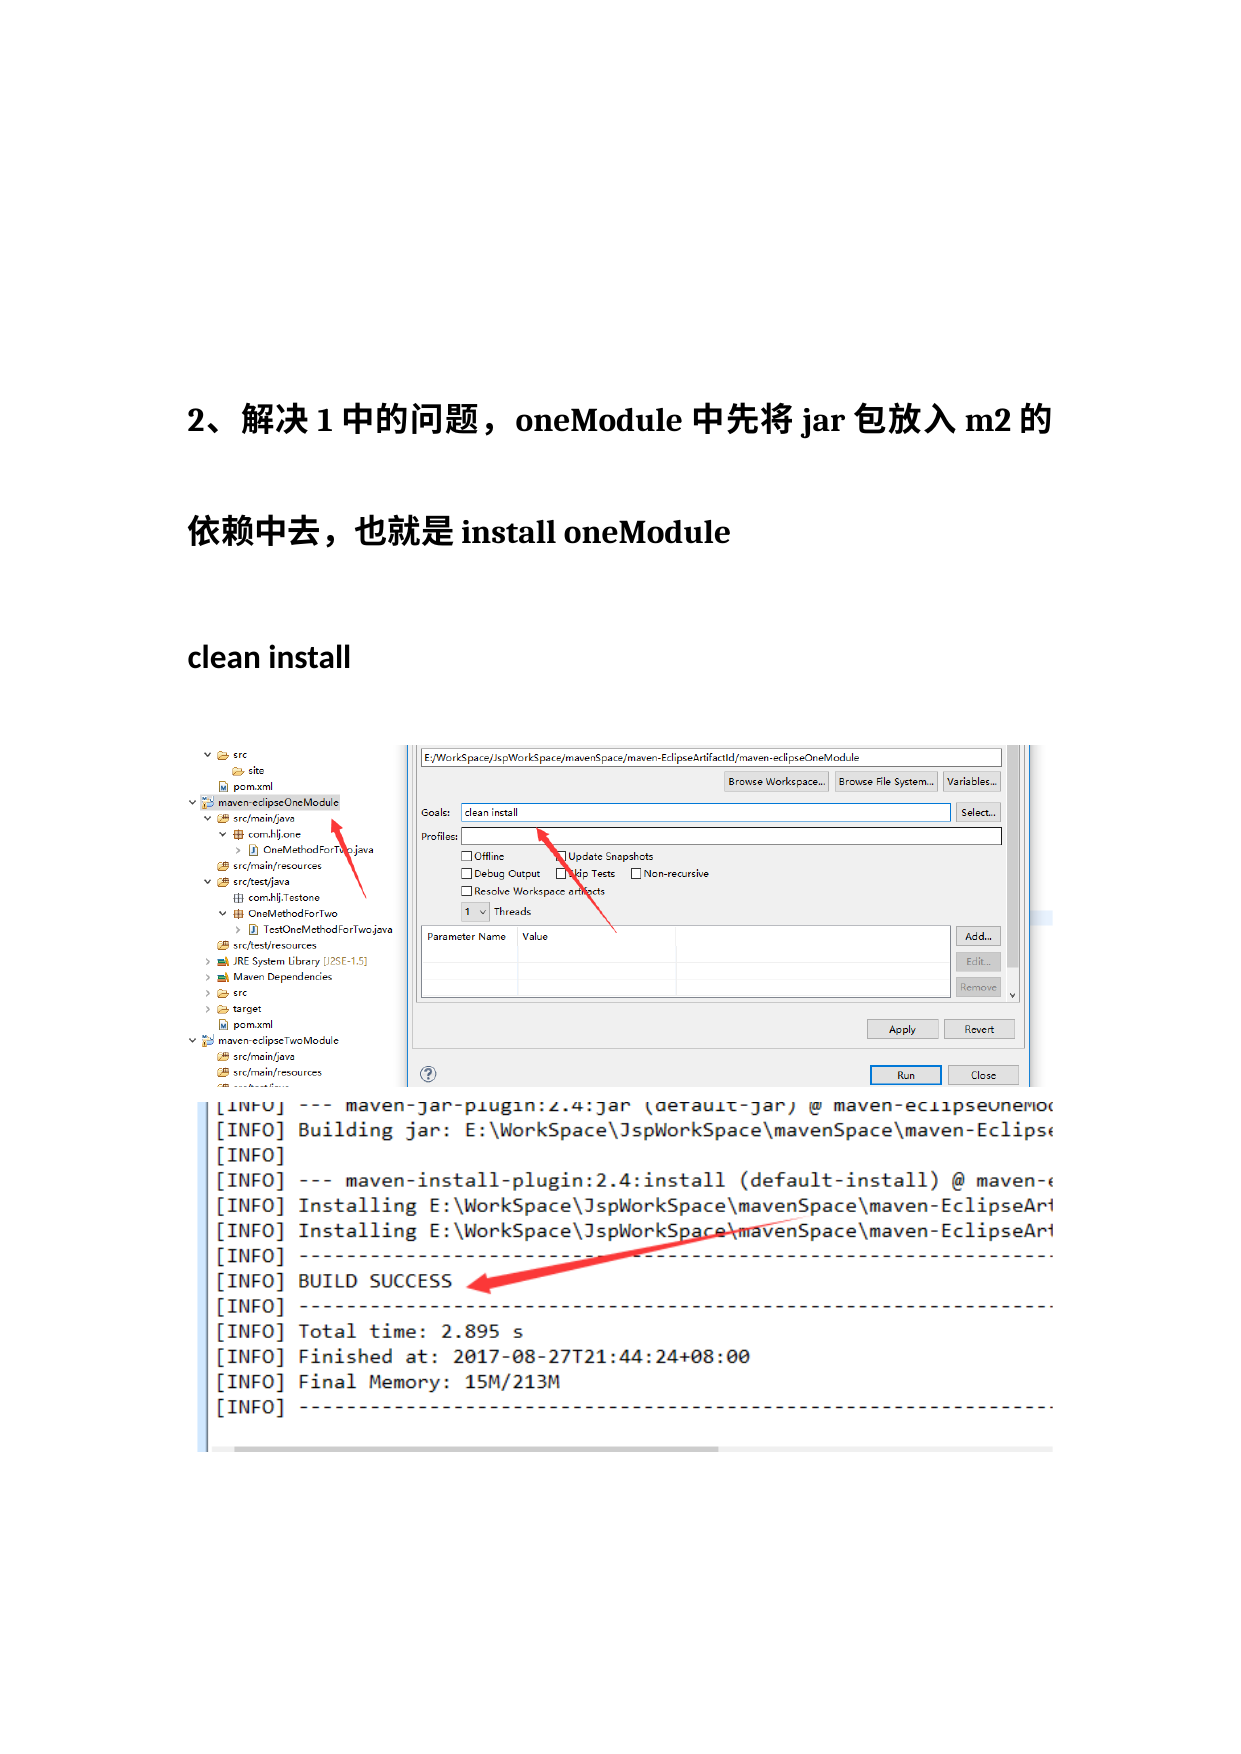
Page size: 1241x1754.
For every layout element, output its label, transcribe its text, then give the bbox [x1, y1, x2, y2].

subtitle clean install [187, 624, 1053, 689]
subtitle 2、解决1中的问题，oneModule中先将jar包放入m2的依赖中去，也就是install oneModule [187, 384, 1053, 561]
picture [187, 1102, 1053, 1452]
picture [187, 745, 1053, 1087]
